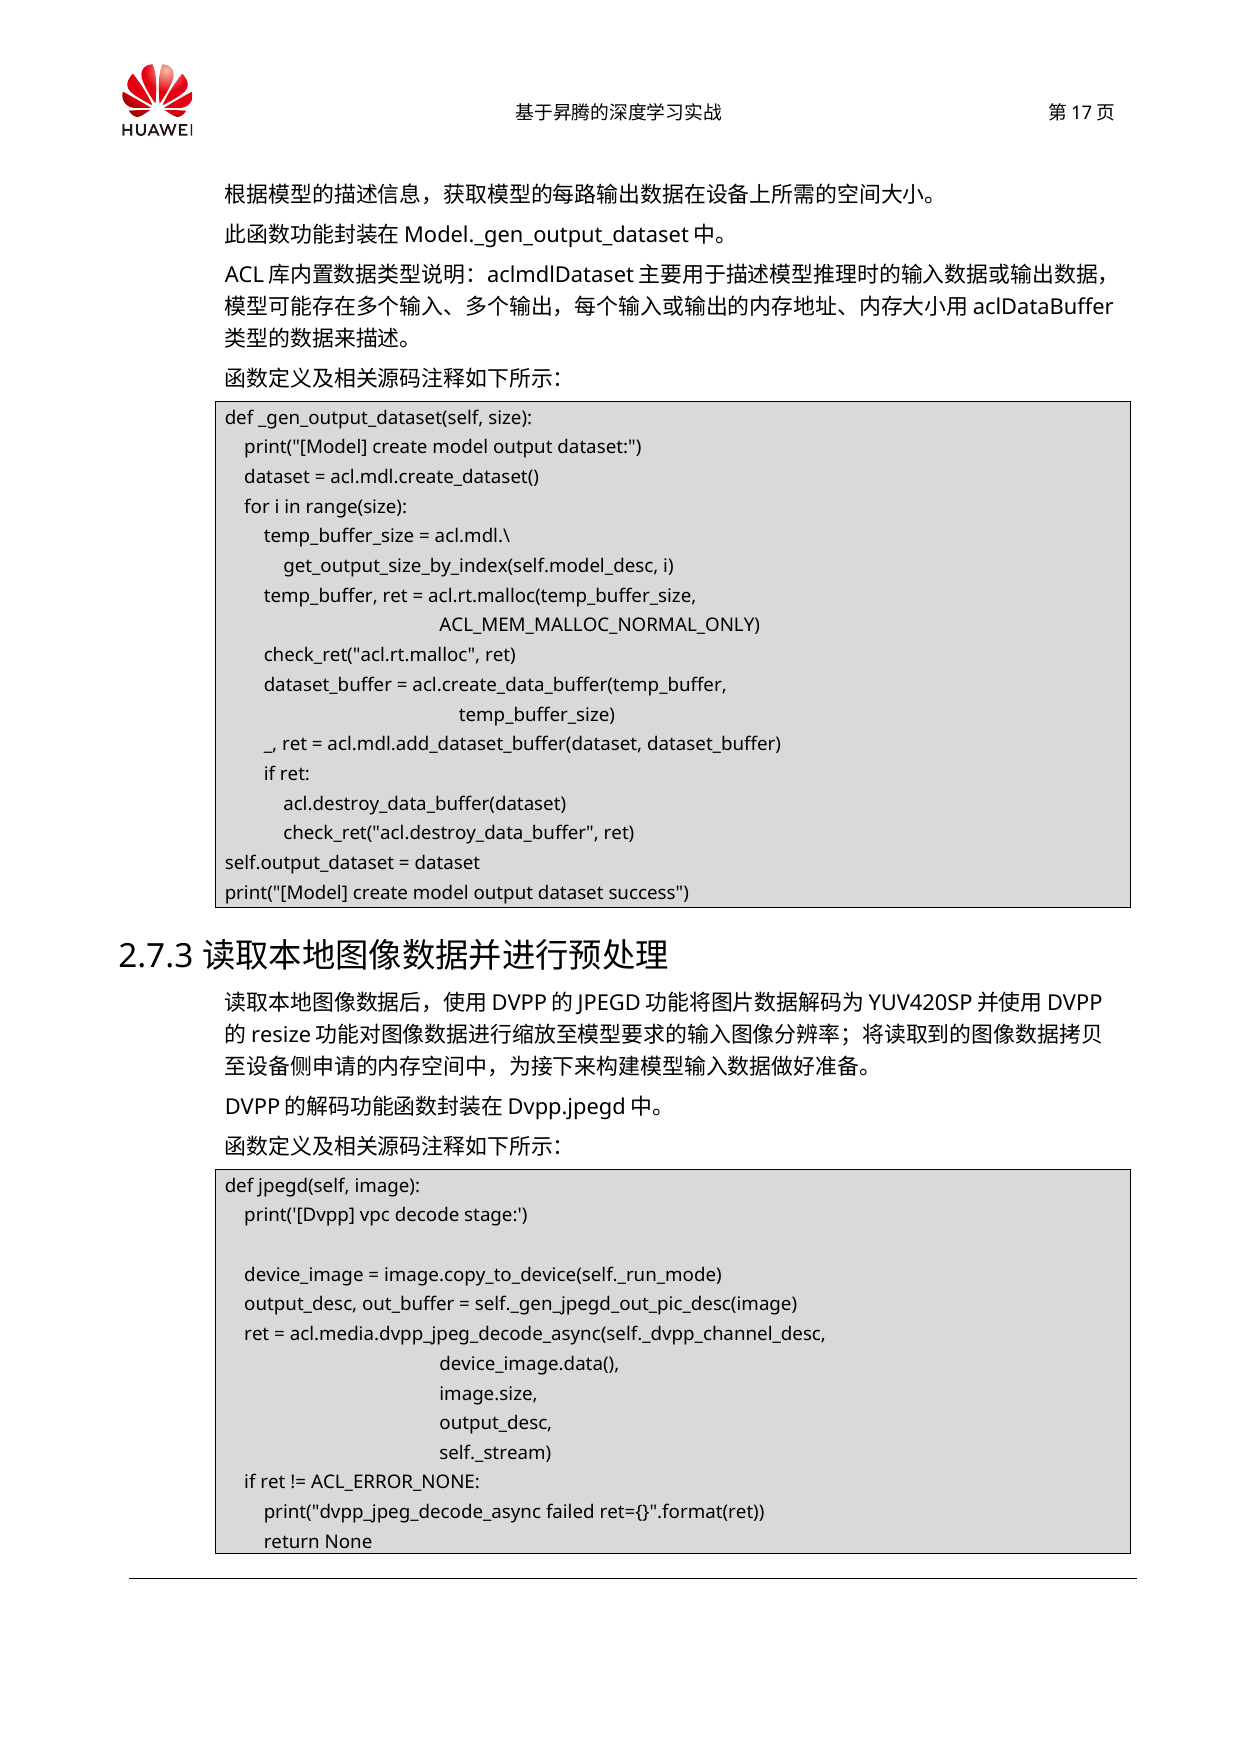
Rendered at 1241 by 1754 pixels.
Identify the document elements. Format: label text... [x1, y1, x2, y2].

text ACL库内置数据类型说明：aclmdlDataset主要用于描述模型推理时的输入数据或输出数据，模型可能存在多个输入、多个输出，每个输入或输出的内存地址、内存大小用aclDataBuffer类型的数据来描述。 [224, 257, 1122, 352]
text 读取本地图像数据后，使用DVPP的JPEGD功能将图片数据解码为YUV420SP并使用DVPP的resize功能对图像数据进行缩放至模型要求的输入图像分辨率；将读取到的图像数据拷贝至设备侧申请的内存空间中，为接下来构建模型输入数据做好准备。 [224, 985, 1122, 1080]
text print("[Model] create model output dataset success") [216, 876, 1130, 907]
text check_ret("acl.destroy_data_buffer", ret) [216, 816, 1130, 845]
text self.output_dataset = dataset [216, 846, 1130, 875]
text 函数定义及相关源码注释如下所示： [224, 1129, 1122, 1161]
text output_desc, [216, 1406, 1130, 1435]
text def _gen_output_dataset(self, size): [216, 402, 1130, 429]
text def jpegd(self, image): [216, 1170, 1130, 1197]
text if ret != ACL_ERROR_NONE: [216, 1466, 1130, 1494]
text return None [216, 1525, 1130, 1553]
text ret = acl.media.dvpp_jpeg_decode_async(self._dvpp_channel_desc, [216, 1317, 1130, 1346]
text image.size, [216, 1377, 1130, 1405]
text DVPP的解码功能函数封装在Dvpp.jpegd中。 [224, 1089, 1122, 1121]
subtitle 读取本地图像数据并进行预处理 [118, 928, 1122, 977]
text get_output_size_by_index(self.model_desc, i) [216, 549, 1130, 578]
text self._stream) [216, 1436, 1130, 1465]
text if ret: [216, 757, 1130, 786]
text 函数定义及相关源码注释如下所示： [224, 361, 1122, 392]
text for i in range(size): [216, 490, 1130, 518]
text temp_buffer, ret = acl.rt.malloc(temp_buffer_size, [216, 579, 1130, 608]
text dataset_buffer = acl.create_data_buffer(temp_buffer, [216, 668, 1130, 697]
text ACL_MEM_MALLOC_NORMAL_ONLY) [216, 609, 1130, 637]
text output_desc, out_buffer = self._gen_jpegd_out_pic_desc(image) [216, 1288, 1130, 1316]
text device_image = image.copy_to_device(self._run_mode) [216, 1258, 1130, 1287]
text 根据模型的描述信息，获取模型的每路输出数据在设备上所需的空间大小。 [224, 177, 1122, 209]
text acl.destroy_data_buffer(dataset) [216, 787, 1130, 815]
text print("[Model] create model output dataset:") [216, 431, 1130, 459]
text temp_buffer_size) [216, 698, 1130, 726]
text _, ret = acl.mdl.add_dataset_buffer(dataset, dataset_buffer) [216, 727, 1130, 756]
text check_ret("acl.rt.malloc", ret) [216, 638, 1130, 667]
text print('[Dvpp] vpc decode stage:') [216, 1198, 1130, 1227]
text device_image.data(), [216, 1347, 1130, 1376]
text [216, 1495, 1130, 1524]
text temp_buffer_size = acl.mdl.\ [216, 519, 1130, 548]
picture [122, 64, 193, 136]
text dataset = acl.mdl.create_dataset() [216, 460, 1130, 489]
text 此函数功能封装在Model._gen_output_dataset中。 [224, 217, 1122, 249]
